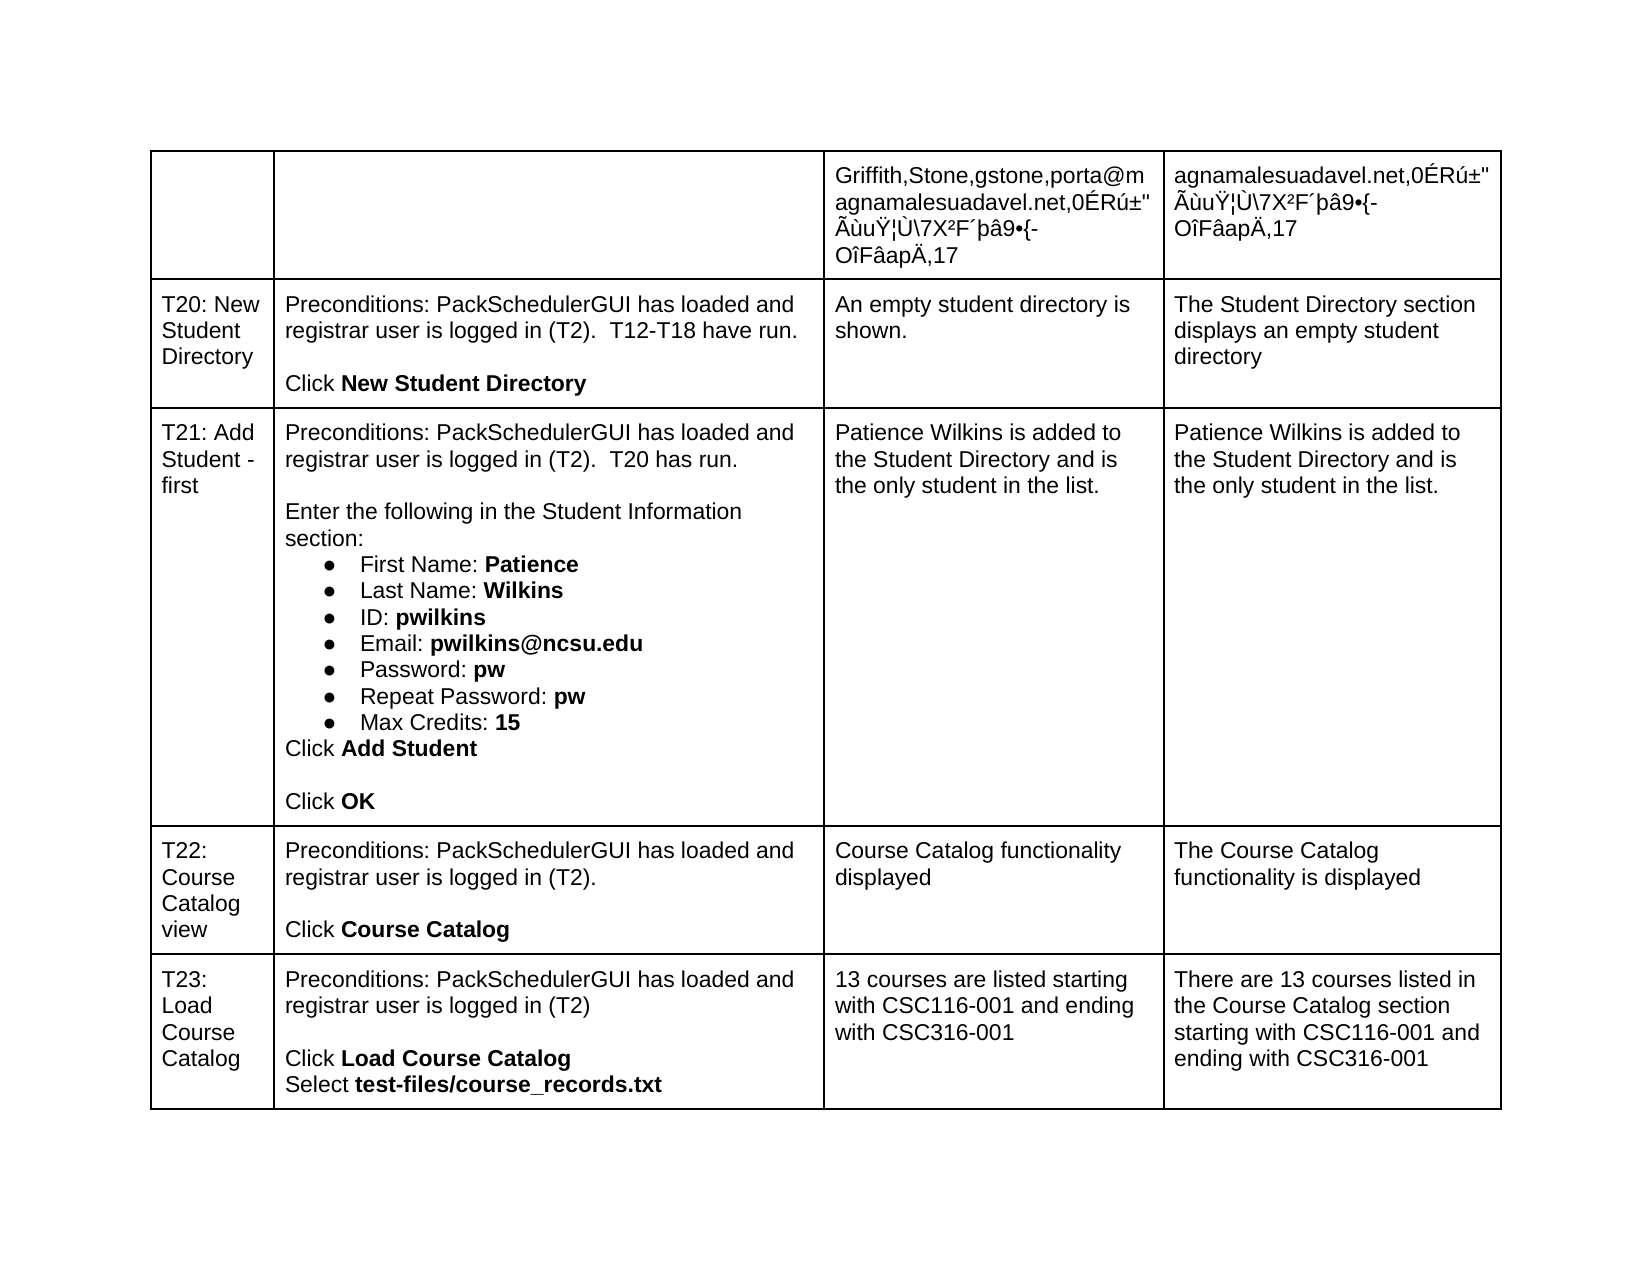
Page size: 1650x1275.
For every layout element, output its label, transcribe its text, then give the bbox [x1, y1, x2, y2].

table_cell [275, 152, 823, 278]
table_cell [1165, 955, 1500, 1108]
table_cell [825, 152, 1163, 278]
table_cell T20: New Student Directory [152, 280, 273, 407]
table_cell T22: Course Catalog view [152, 827, 273, 953]
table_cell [825, 955, 1163, 1108]
table_cell Patience Wilkins is added to the Student Directory and is the only student in the list. [1165, 409, 1500, 825]
table_cell The Student Directory section displays an empty student directory [1165, 280, 1500, 407]
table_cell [152, 152, 273, 278]
table_cell Preconditions: PackSchedulerGUI has loaded and registrar user is logged in (T2). T20 has run. Enter the following in the Student Information section: First Name: Patience Last Name: Wilkins ID: pwilkins Email: pwilkins@ncsu.edu Password: pw Repeat Password: pw Max Credits: 15 Click Add Student Click OK [275, 409, 823, 825]
table_cell Course Catalog functionality displayed [825, 827, 1163, 953]
table_cell Preconditions: PackSchedulerGUI has loaded and registrar user is logged in (T2). Click Course Catalog [275, 827, 823, 953]
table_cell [1165, 152, 1500, 278]
table_cell Preconditions: PackSchedulerGUI has loaded and registrar user is logged in (T2). T12-T18 have run. Click New Student Directory [275, 280, 823, 407]
table_cell Patience Wilkins is added to the Student Directory and is the only student in the list. [825, 409, 1163, 825]
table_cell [152, 955, 273, 1108]
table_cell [275, 955, 823, 1108]
table_cell T21: Add Student - first [152, 409, 273, 825]
table_cell An empty student directory is shown. [825, 280, 1163, 407]
table_cell The Course Catalog functionality is displayed [1165, 827, 1500, 953]
